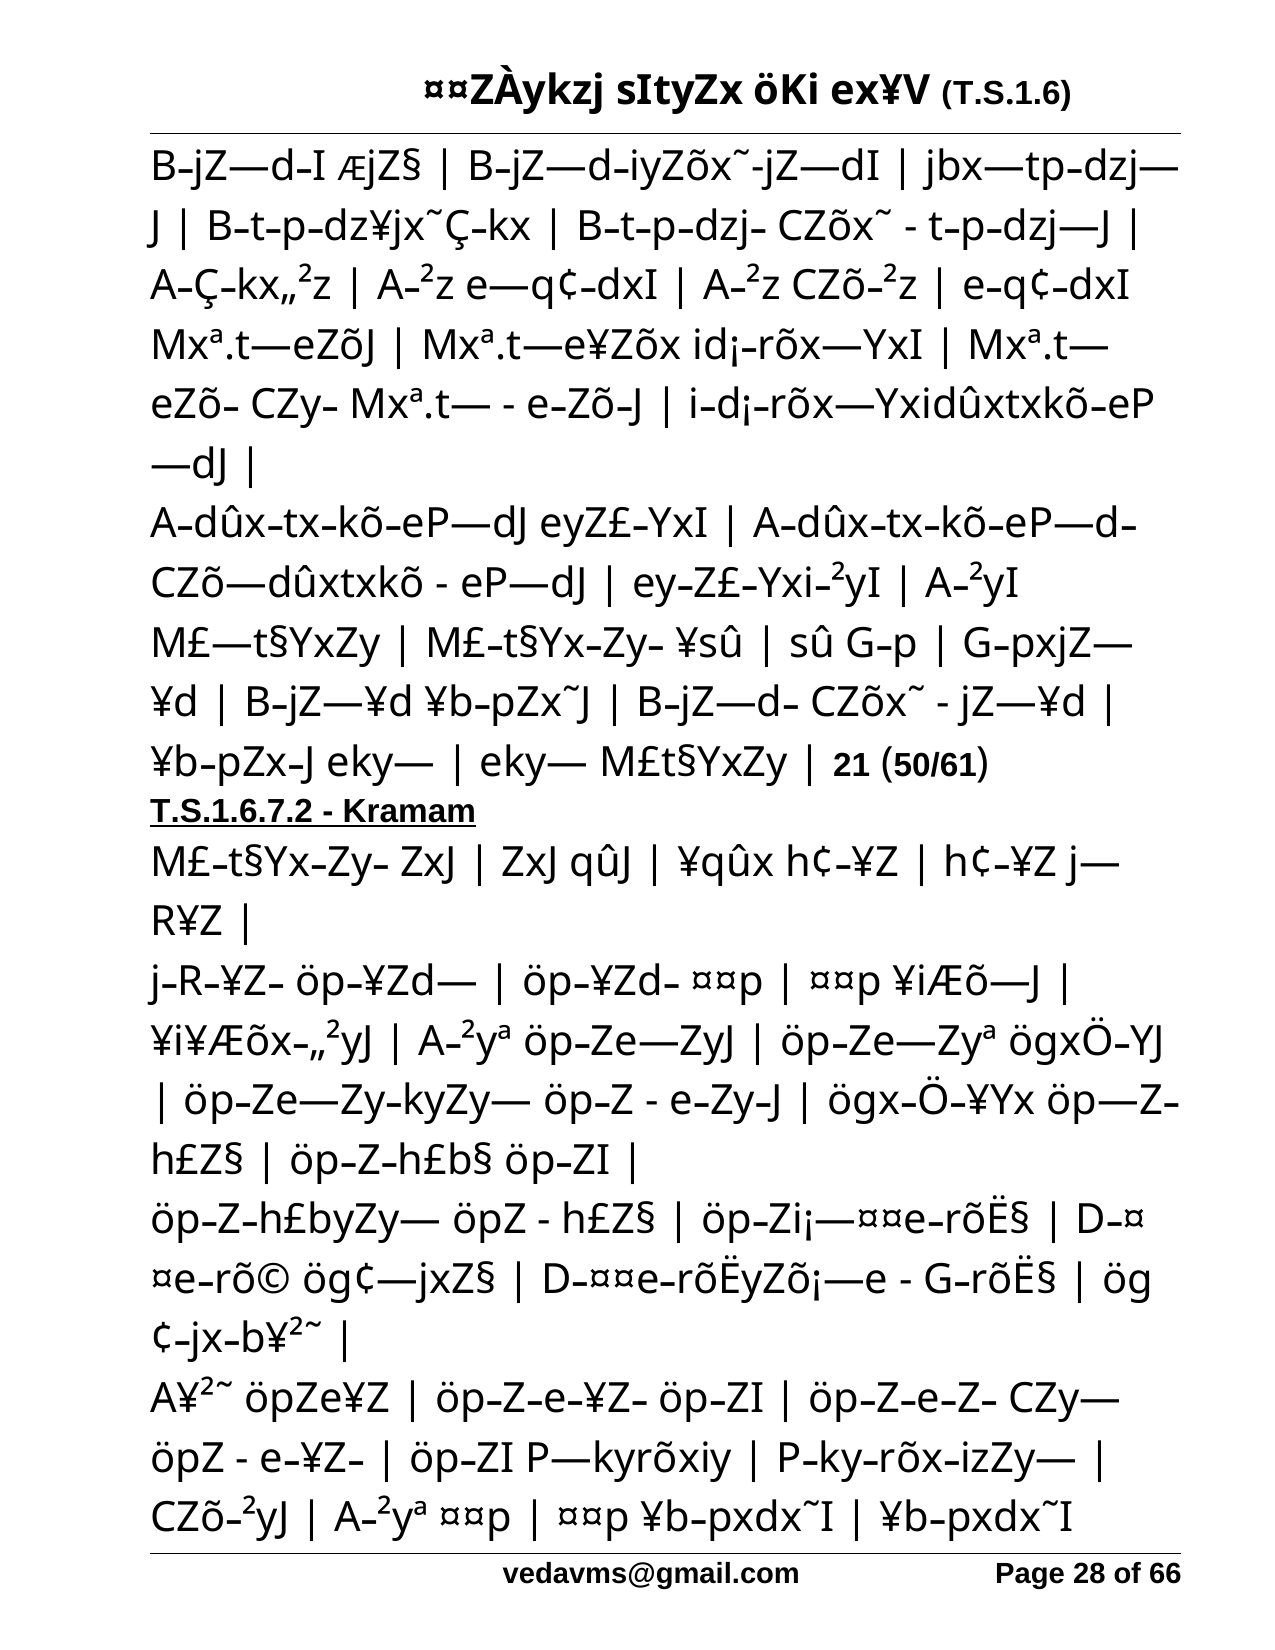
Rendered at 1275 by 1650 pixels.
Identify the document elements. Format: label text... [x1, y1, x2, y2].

text j–R–¥Z– öp–¥Zd— | öp–¥Zd– ¤¤p | ¤¤p ¥iÆõ—J | ¥i¥Æõx–„²yJ | A–²yª öp–Ze—ZyJ | öp–Ze—Zyª ögxÖ–YJ | öp–Ze—Zy–kyZy— öp–Z - e–Zy–J | ögx–Ö–¥Yx öp—Z–h£Z§ | öp–Z–h£b§ öp–ZI | [150, 951, 1181, 1186]
text CZõ—dûxtxkõ - eP—dJ | ey–Z£–Yxi–²yI | A–²yI [150, 553, 1181, 610]
text A–dûx–tx–kõ–eP—dJ eyZ£–YxI | A–dûx–tx–kõ–eP—d– [150, 493, 1181, 550]
text B–jZ—d–I ÆjZ§ | B–jZ—d–iyZõx˜-jZ—dI | jbx—tp–dzj—J | B–t–p–dz¥jx˜Ç–kx | B–t–p–dzj– CZõx˜ - t–p–dzj—J | [150, 136, 1181, 252]
text A¥²˜ öpZe¥Z | öp–Z–e–¥Z– öp–ZI | öp–Z–e–Z– CZy— [150, 1368, 1181, 1424]
text M£—t§YxZy | M£–t§Yx–Zy– ¥sû | sû G–p | G–pxjZ—¥d | B–jZ—¥d ¥b–pZx˜J | B–jZ—d– CZõx˜ - jZ—¥d | [150, 612, 1181, 729]
text öp–Z–h£byZy— öpZ - h£Z§ | öp–Zi¡—¤¤e–rõË§ | D–¤¤e–rõ© ög¢—jxZ§ | D–¤¤e–rõËyZõ¡—e - G–rõË§ | ög¢–jx–b¥²˜ | [150, 1189, 1181, 1365]
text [150, 1427, 1181, 1544]
text T.S.1.6.7.2 - Kramam [150, 791, 1150, 830]
text M£–t§Yx–Zy– ZxJ | ZxJ qûJ | ¥qûx h¢–¥Z | h¢–¥Z j—R¥Z | [150, 832, 1181, 948]
text ¥b–pZx–J eky— | eky— M£t§YxZy | 21 (50/61) [150, 732, 1181, 788]
text A–Ç–kx„²z | A–²z e—q¢–dxI | A–²z CZõ–²z | e–q¢–dxI Mxª.t—eZõJ | Mxª.t—e¥Zõx id¡–rõx—YxI | Mxª.t—eZõ– CZy– Mxª.t— - e–Zõ–J | i–d¡–rõx—Yxidûxtxkõ–eP—dJ | [150, 255, 1181, 491]
